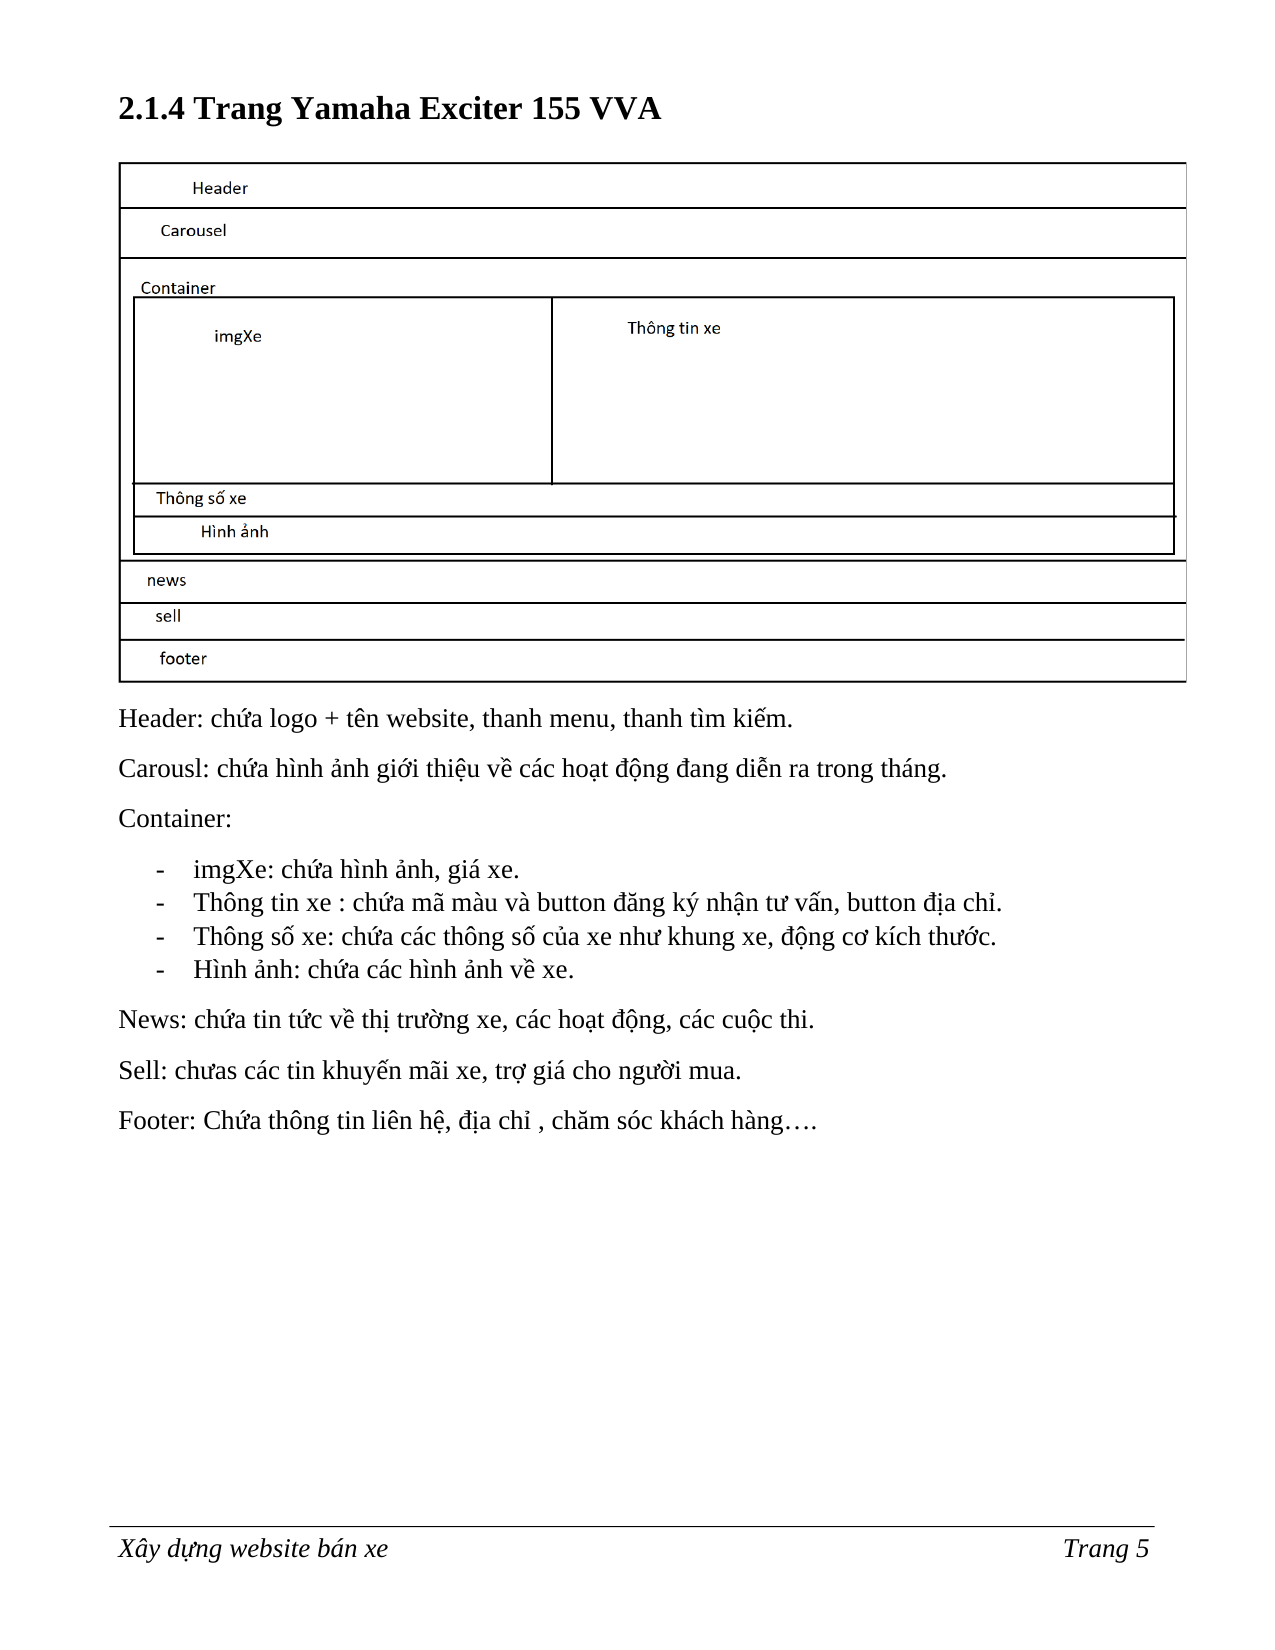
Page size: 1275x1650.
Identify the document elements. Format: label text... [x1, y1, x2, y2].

list Hình ảnh: chứa các hình ảnh về xe. [156, 953, 1186, 984]
list Thông tin xe : chứa mã màu và button đăng ký nhận tư vấn, button địa chỉ. [156, 886, 1186, 917]
text Footer: Chứa thông tin liên hệ, địa chỉ , chăm sóc khách hàng…. [118, 1104, 1186, 1135]
text Container: [118, 803, 1186, 834]
text Header: chứa logo + tên website, thanh menu, thanh tìm kiếm. [118, 702, 1186, 733]
picture [118, 158, 1187, 684]
subtitle Trang Yamaha Exciter 155 VVA [118, 89, 1186, 127]
list Thông số xe: chứa các thông số của xe như khung xe, động cơ kích thước. [156, 920, 1186, 951]
text Sell: chưas các tin khuyến mãi xe, trợ giá cho người mua. [118, 1054, 1186, 1085]
list imgXe: chứa hình ảnh, giá xe. [156, 853, 1186, 884]
text News: chứa tin tức về thị trường xe, các hoạt động, các cuộc thi. [118, 1004, 1186, 1035]
text Carousl: chứa hình ảnh giới thiệu về các hoạt động đang diễn ra trong tháng. [118, 752, 1186, 783]
